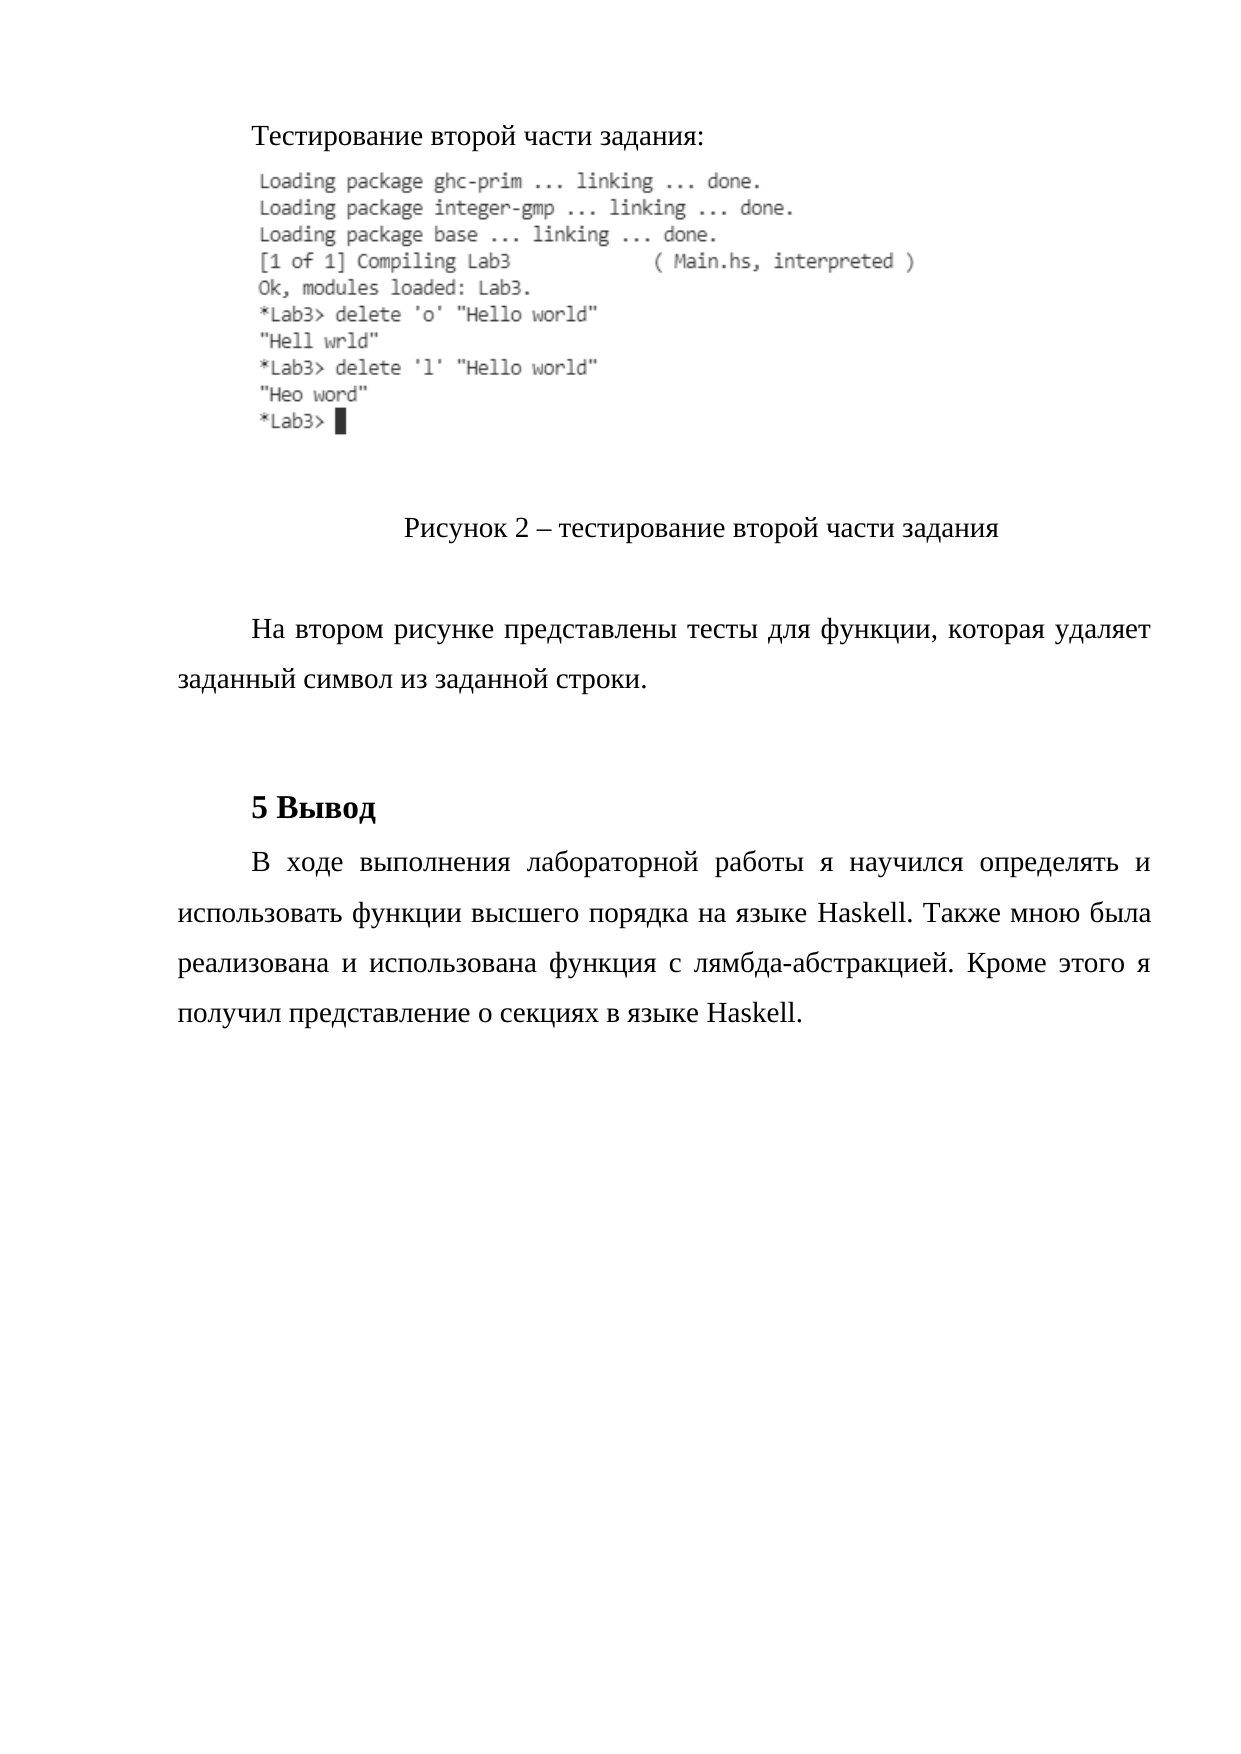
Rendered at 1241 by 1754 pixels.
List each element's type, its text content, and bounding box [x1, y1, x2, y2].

text В ходе выполнения лабораторной работы я научился определять и использовать функции высшего порядка на языке Haskell. Также мною была реализована и использована функция с лямбда-абстракцией. Кроме этого я получил представление о секциях в языке Haskell. [177, 844, 1152, 1029]
subtitle 5 Вывод [177, 787, 1152, 825]
text На втором рисунке представлены тесты для функции, которая удаляет заданный символ из заданной строки. [177, 611, 1152, 695]
picture [251, 168, 920, 444]
text Рисунок 2 – тестирование второй части задания [177, 511, 1152, 544]
text Тестирование второй части задания: [177, 118, 1152, 152]
